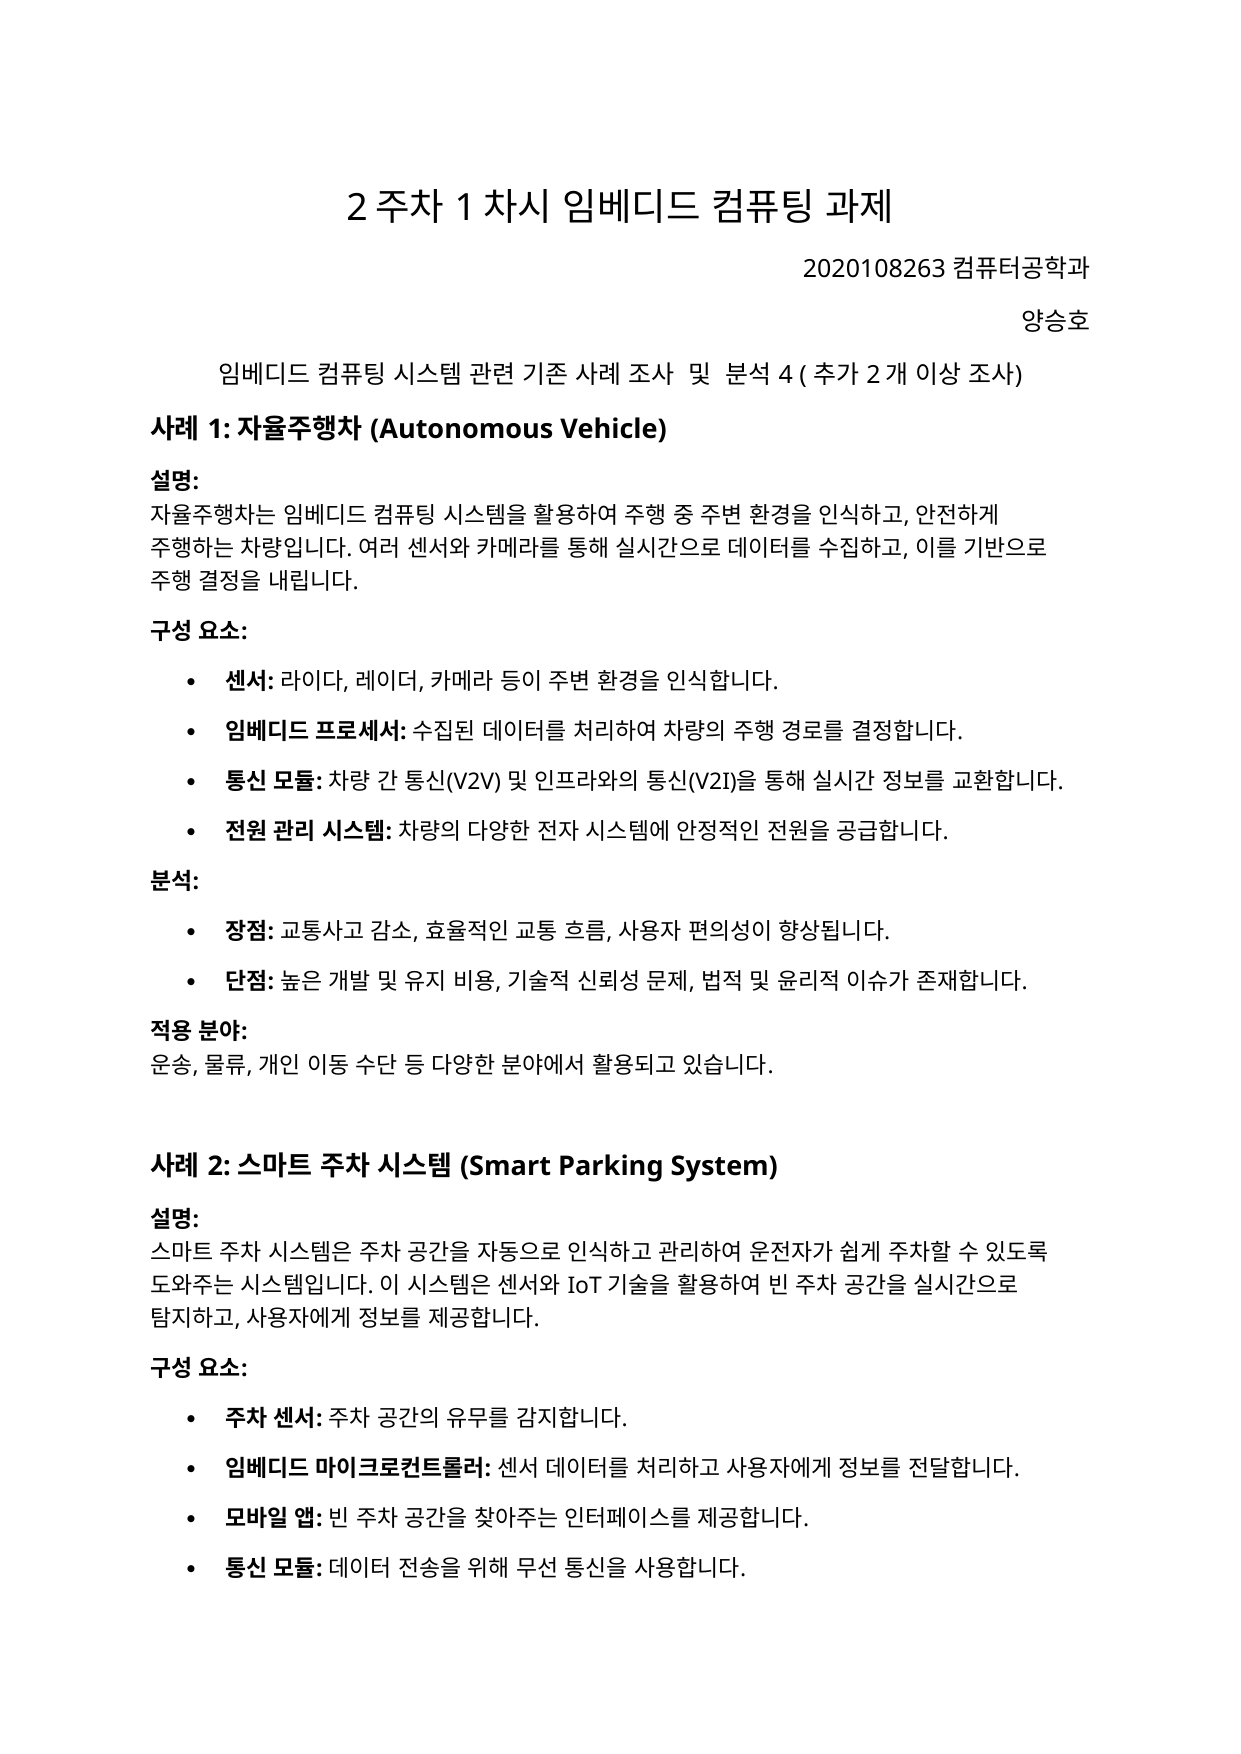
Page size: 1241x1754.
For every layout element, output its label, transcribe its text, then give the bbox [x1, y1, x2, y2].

list 주차 센서: 주차 공간의 유무를 감지합니다. [187, 1400, 1090, 1434]
text 설명: 스마트 주차 시스템은 주차 공간을 자동으로 인식하고 관리하여 운전자가 쉽게 주차할 수 있도록 도와주는 시스템입니다. 이 시스템은 센서와 IoT 기술을 활용하여 빈 주차 공간을 실시간으로 탐지하고, 사용자에게 정보를 제공합니다. [150, 1200, 1090, 1334]
text 2020108263 컴퓨터공학과 [150, 248, 1090, 284]
text 사례 1: 자율주행차 (Autonomous Vehicle) [150, 407, 1090, 446]
text 구성 요소: [150, 613, 1090, 646]
list 통신 모듈: 차량 간 통신(V2V) 및 인프라와의 통신(V2I)을 통해 실시간 정보를 교환합니다. [187, 763, 1090, 796]
list 통신 모듈: 데이터 전송을 위해 무선 통신을 사용합니다. [187, 1550, 1090, 1584]
text 구성 요소: [150, 1350, 1090, 1384]
text 양승호 [150, 301, 1090, 337]
text 임베디드 컴퓨팅 시스템 관련 기존 사례 조사 및 분석 4 ( 추가 2개 이상 조사) [150, 354, 1090, 390]
list 임베디드 마이크로컨트롤러: 센서 데이터를 처리하고 사용자에게 정보를 전달합니다. [187, 1450, 1090, 1484]
text 사례 2: 스마트 주차 시스템 (Smart Parking System) [150, 1144, 1090, 1184]
text 적용 분야: 운송, 물류, 개인 이동 수단 등 다양한 분야에서 활용되고 있습니다. [150, 1013, 1090, 1080]
list 모바일 앱: 빈 주차 공간을 찾아주는 인터페이스를 제공합니다. [187, 1500, 1090, 1534]
list 장점: 교통사고 감소, 효율적인 교통 흐름, 사용자 편의성이 향상됩니다. [187, 913, 1090, 946]
text 2주차 1차시 임베디드 컴퓨팅 과제 [150, 177, 1090, 232]
list 전원 관리 시스템: 차량의 다양한 전자 시스템에 안정적인 전원을 공급합니다. [187, 813, 1090, 846]
text 분석: [150, 863, 1090, 896]
list 임베디드 프로세서: 수집된 데이터를 처리하여 차량의 주행 경로를 결정합니다. [187, 713, 1090, 746]
text 설명: 자율주행차는 임베디드 컴퓨팅 시스템을 활용하여 주행 중 주변 환경을 인식하고, 안전하게 주행하는 차량입니다. 여러 센서와 카메라를 통해 실시간으로 데이터를 수집하고, 이를 기반으로 주행 결정을 내립니다. [150, 463, 1090, 596]
list 단점: 높은 개발 및 유지 비용, 기술적 신뢰성 문제, 법적 및 윤리적 이슈가 존재합니다. [187, 963, 1090, 996]
list 센서: 라이다, 레이더, 카메라 등이 주변 환경을 인식합니다. [187, 663, 1090, 696]
